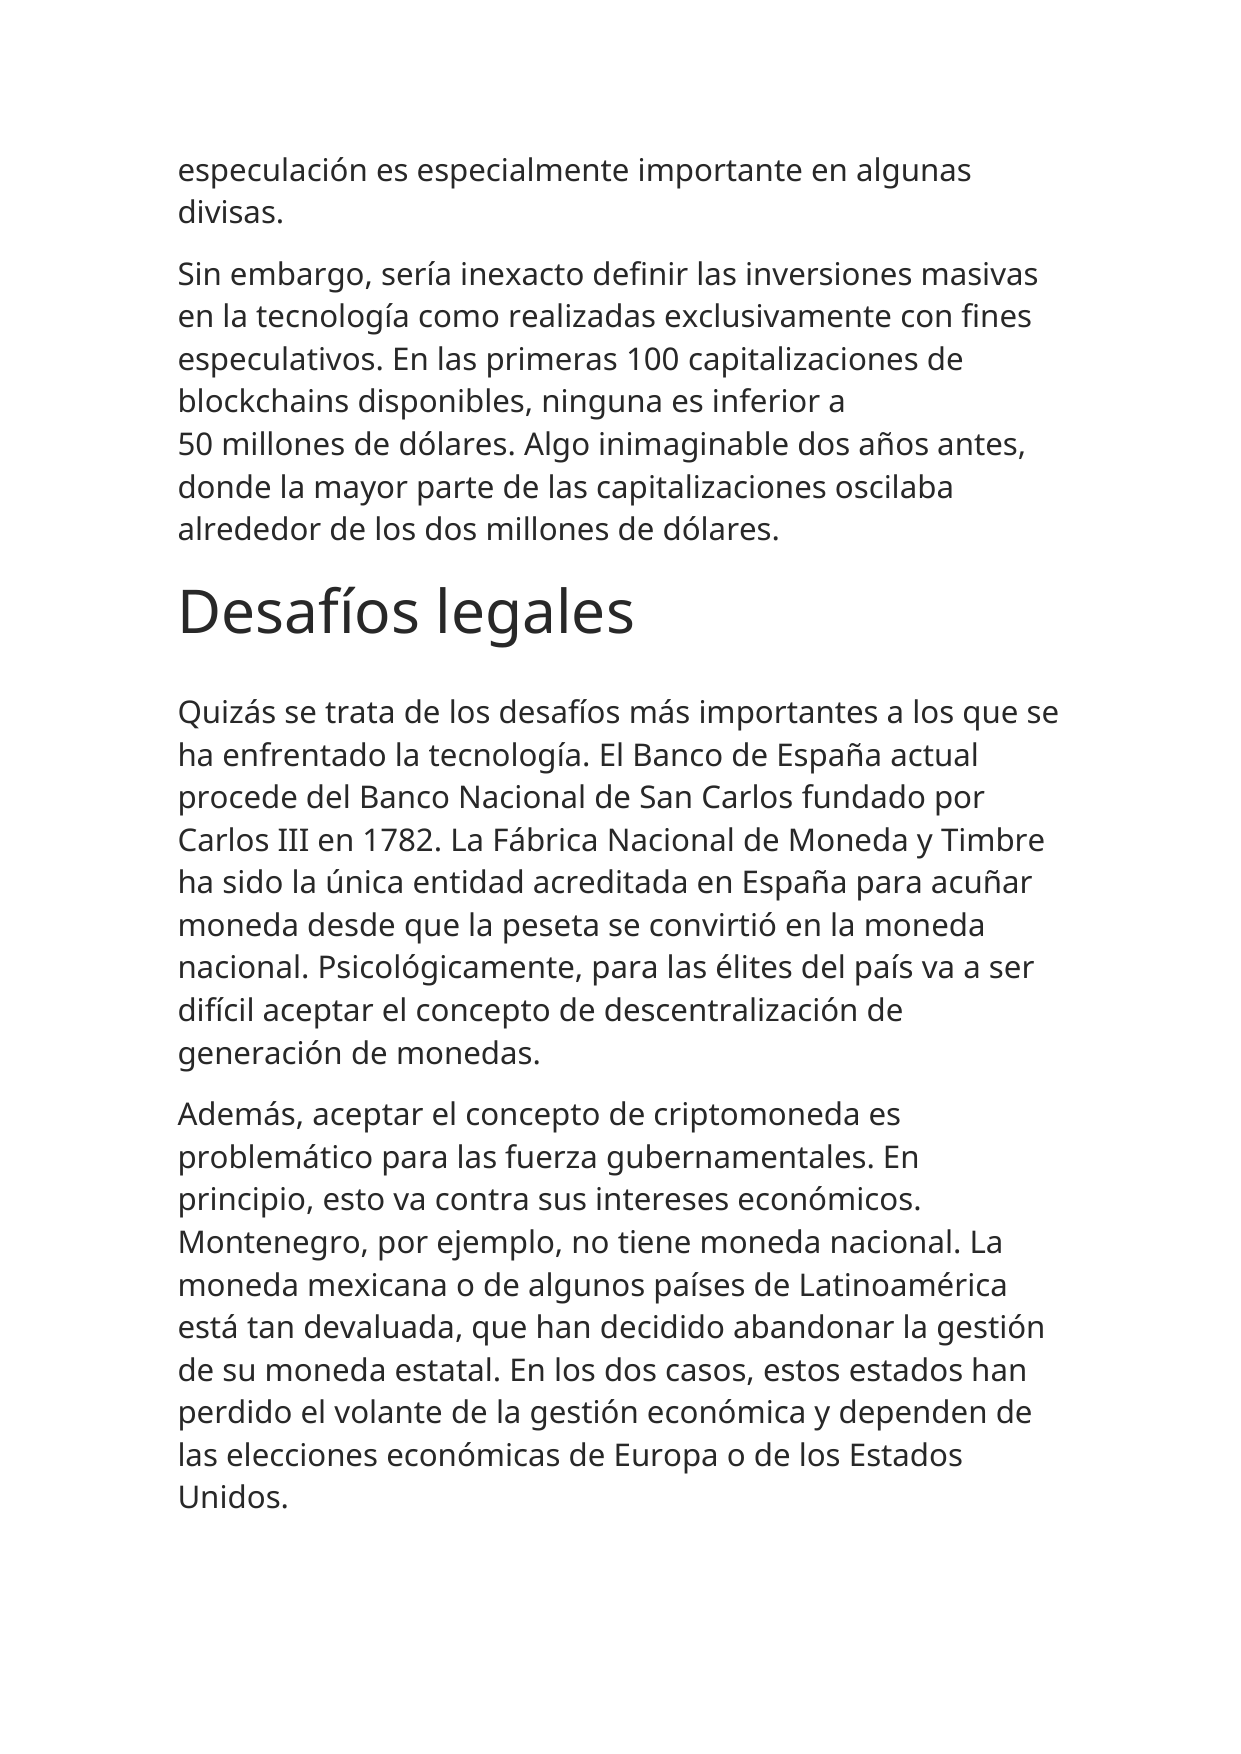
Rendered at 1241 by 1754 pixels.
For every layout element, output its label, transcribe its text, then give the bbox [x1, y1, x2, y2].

text Además, aceptar el concepto de criptomoneda es problemático para las fuerza gubernamentales. En principio, esto va contra sus intereses económicos. Montenegro, por ejemplo, no tiene moneda nacional. La moneda mexicana o de algunos países de Latinoamérica está tan devaluada, que han decidido abandonar la gestión de su moneda estatal. En los dos casos, estos estados han perdido el volante de la gestión económica y dependen de las elecciones económicas de Europa o de los Estados Unidos. [177, 1092, 1063, 1518]
text Quizás se trata de los desafíos más importantes a los que se ha enfrentado la tecnología. El Banco de España actual procede del Banco Nacional de San Carlos fundado por Carlos III en 1782. La Fábrica Nacional de Moneda y Timbre ha sido la única entidad acreditada en España para acuñar moneda desde que la peseta se convirtió en la moneda nacional. Psicológicamente, para las élites del país va a ser difícil aceptar el concepto de descentralización de generación de monedas. [177, 690, 1063, 1073]
subtitle Desafíos legales [177, 568, 1063, 651]
text Sin embargo, sería inexacto definir las inversiones masivas en la tecnología como realizadas exclusivamente con fines especulativos. En las primeras 100 capitalizaciones de blockchains disponibles, ninguna es inferior a 50 millones de dólares. Algo inimaginable dos años antes, donde la mayor parte de las capitalizaciones oscilaba alrededor de los dos millones de dólares. [177, 252, 1063, 550]
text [177, 148, 1063, 233]
